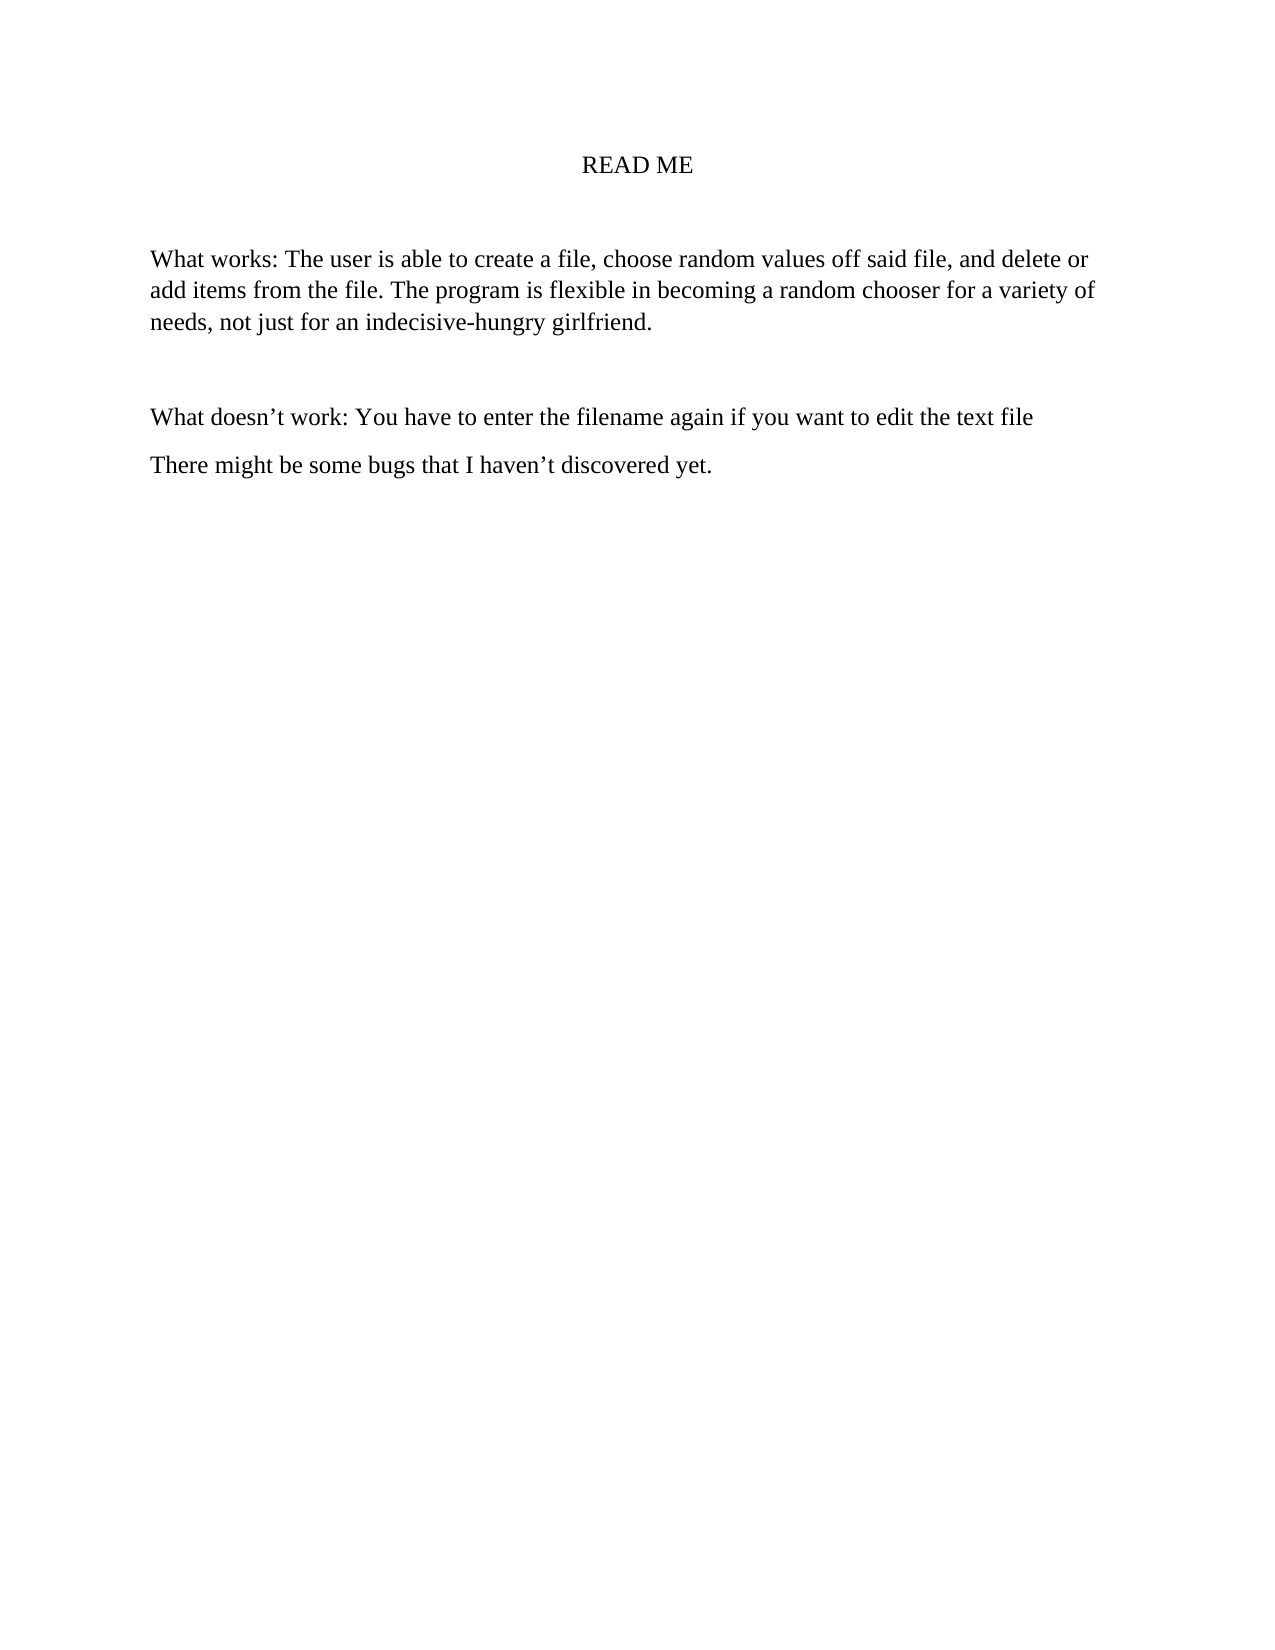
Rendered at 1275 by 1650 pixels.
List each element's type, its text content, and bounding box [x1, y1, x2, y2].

text READ ME [150, 150, 1125, 179]
text What doesn’t work: You have to enter the filename again if you want to edit the text file [150, 402, 1125, 431]
text What works: The user is able to create a file, choose random values off said file, and delete or add items from the file. The program is flexible in becoming a random chooser for a variety of needs, not just for an indecisive-hungry girlfriend. [150, 244, 1125, 335]
text There might be some bugs that I haven’t discovered yet. [150, 450, 1125, 478]
